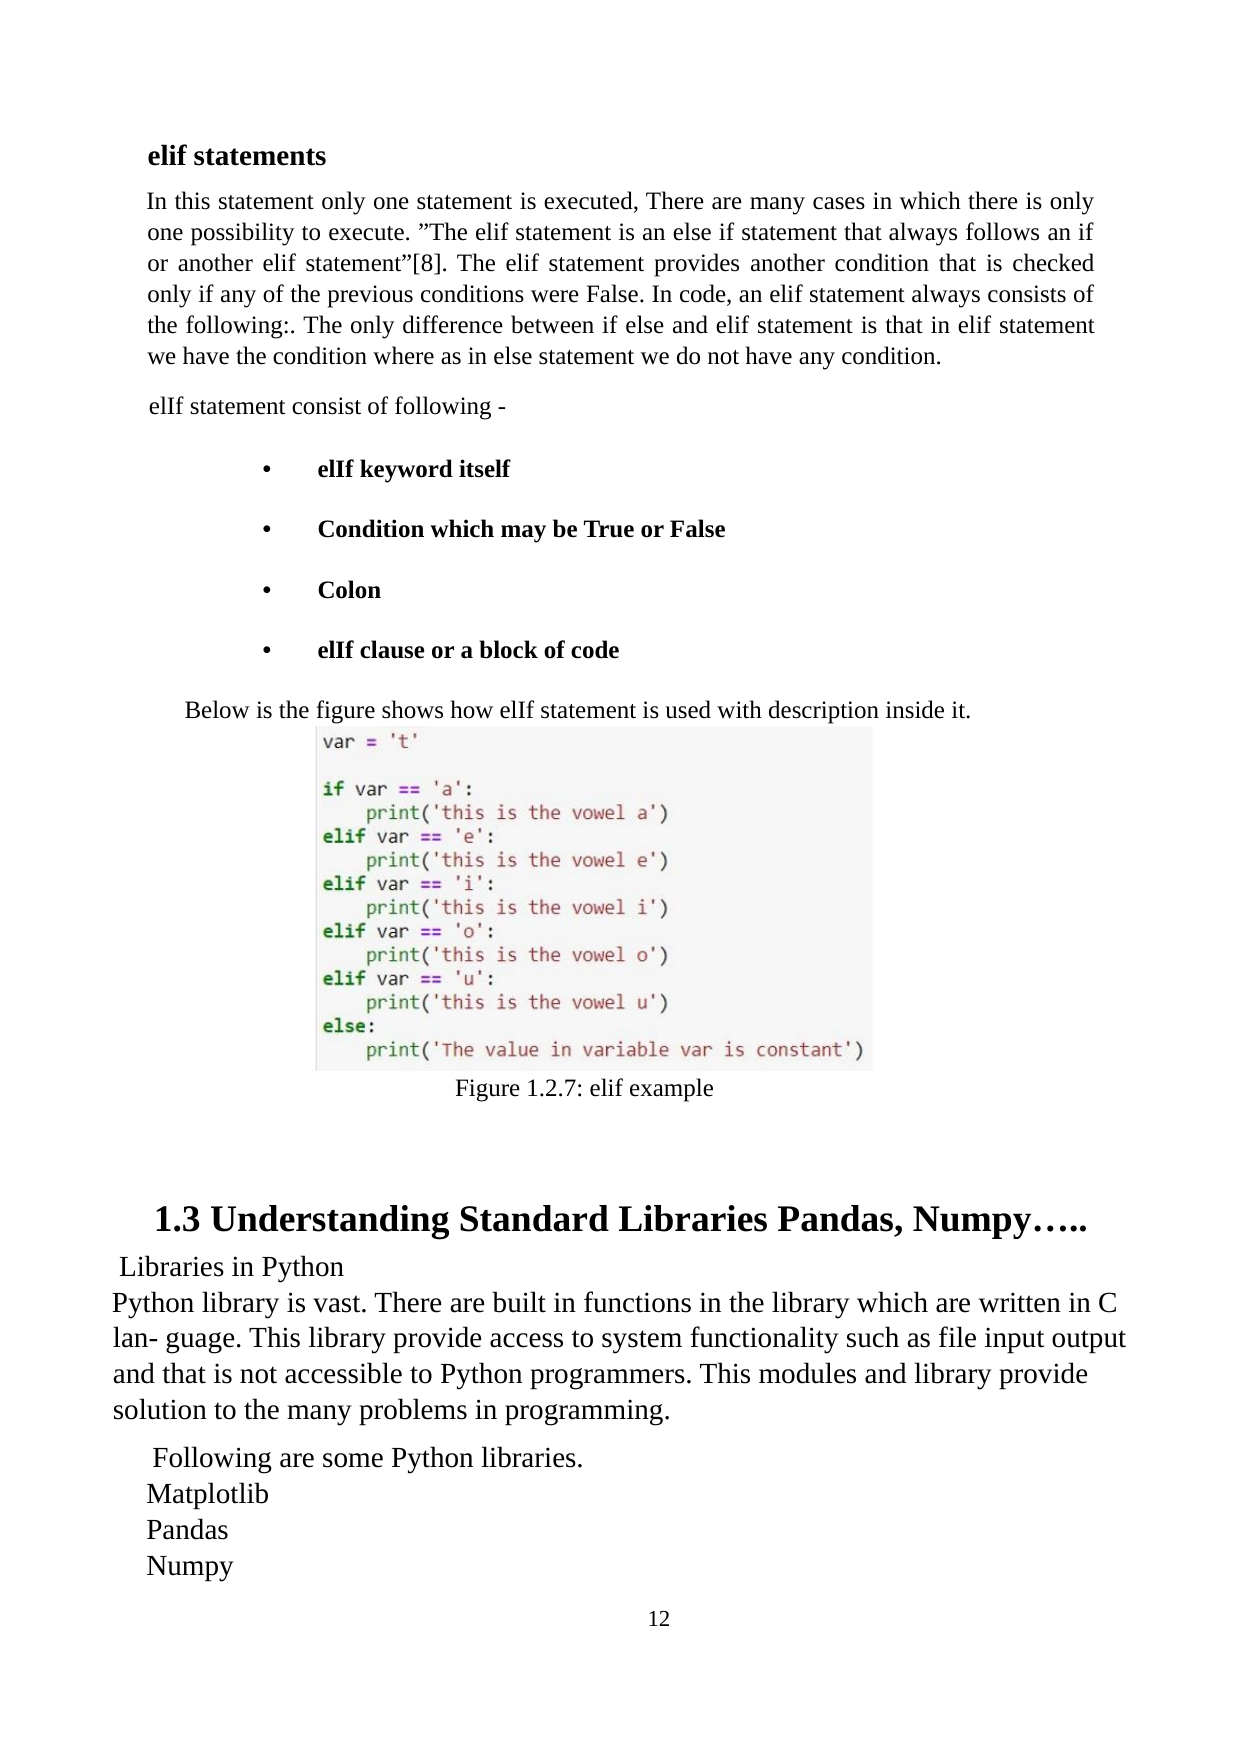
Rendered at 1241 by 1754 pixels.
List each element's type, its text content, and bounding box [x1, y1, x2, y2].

text Pandas [146, 1512, 1147, 1546]
text Matplotlib [146, 1476, 1147, 1510]
text Numpy [146, 1548, 1147, 1582]
text Following are some Python libraries. [94, 1441, 1147, 1474]
text elIf statement consist of following - [92, 391, 1096, 420]
list Condition which may be True or False [262, 514, 1147, 543]
text Python library is vast. There are built in functions in the library which are written in C lan- guage. This library provide access to system functionality such as file input output and that is not accessible to Python programmers. This modules and library provide solution to the many problems in programming. [112, 1285, 1133, 1426]
subtitle elif statements [147, 138, 1147, 172]
text Libraries in Python [112, 1249, 1147, 1282]
text Figure 1.2.7: elif example [92, 1073, 1096, 1102]
list Colon [262, 574, 1147, 603]
picture [315, 726, 873, 1071]
list elIf keyword itself [262, 454, 1147, 483]
text In this statement only one statement is executed, There are many cases in which there is only one possibility to execute. ”The elif statement is an else if statement that always follows an if or another elif statement”[8]. The elif statement provides another condition that is checked only if any of the previous conditions were False. In code, an elif statement always consists of the following:. The only difference between if else and elif statement is that in elif statement we have the condition where as in else statement we do not have any condition. [146, 186, 1096, 370]
text 1.3 Understanding Standard Libraries Pandas, Numpy….. [153, 1197, 1147, 1240]
list elIf clause or a block of code [262, 635, 1147, 664]
text Below is the figure shows how elIf statement is used with description inside it. [184, 695, 1096, 724]
